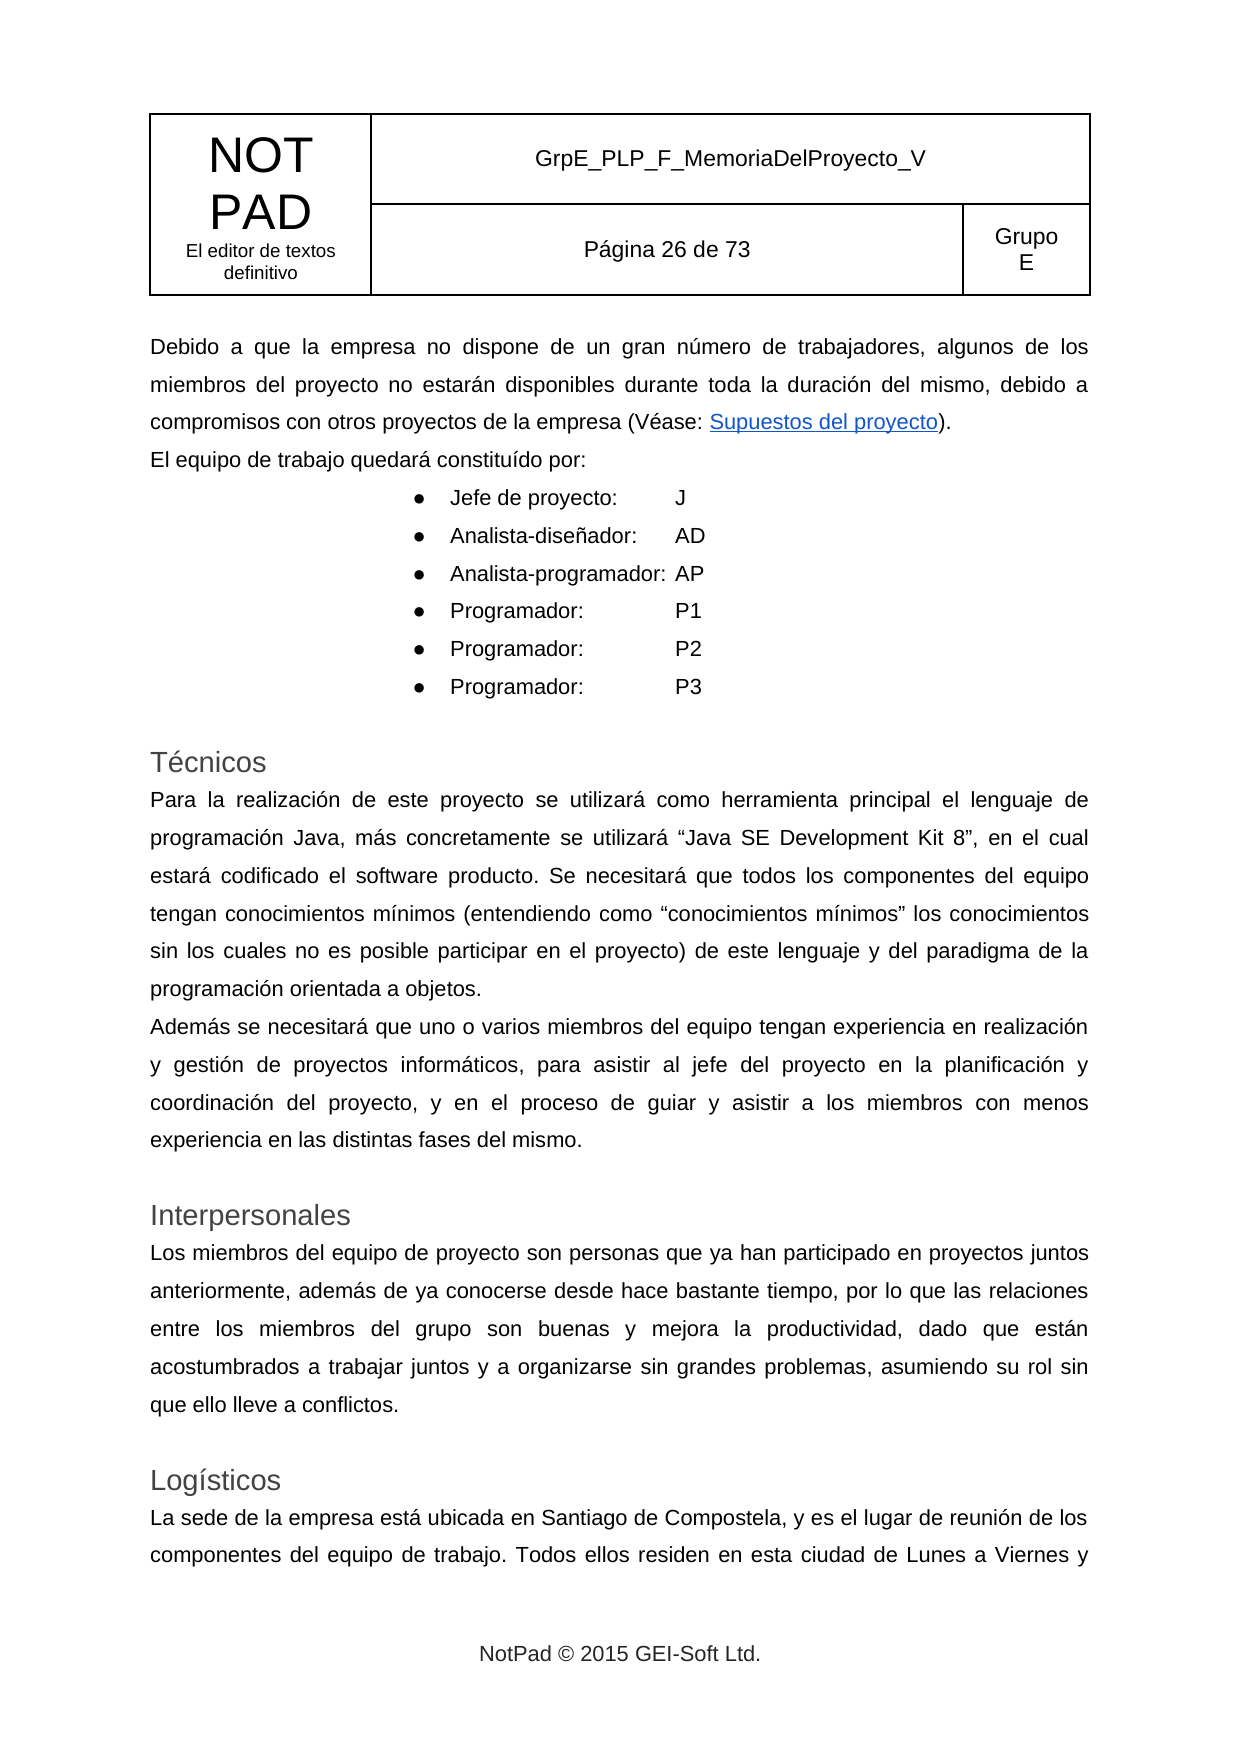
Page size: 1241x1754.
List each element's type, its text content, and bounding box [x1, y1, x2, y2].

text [150, 1504, 1090, 1568]
subtitle Logísticos [150, 1463, 1090, 1496]
text El equipo de trabajo quedará constituído por: [150, 447, 1090, 472]
list Jefe de proyecto: J [412, 485, 1090, 510]
list Programador: P1 [412, 598, 1090, 623]
text Debido a que la empresa no dispone de un gran número de trabajadores, algunos de los miembros del proyecto no estarán disponibles durante toda la duración del mismo, debido a compromisos con otros proyectos de la empresa (Véase: Supuestos del proyecto). [150, 334, 1090, 434]
text Para la realización de este proyecto se utilizará como herramienta principal el lenguaje de programación Java, más concretamente se utilizará “Java SE Development Kit 8”, en el cual estará codificado el software producto. Se necesitará que todos los componentes del equipo tengan conocimientos mínimos (entendiendo como “conocimientos mínimos” los conocimientos sin los cuales no es posible participar en el proyecto) de este lenguaje y del paradigma de la programación orientada a objetos. [150, 787, 1090, 1001]
list Programador: P3 [412, 674, 1090, 699]
text Además se necesitará que uno o varios miembros del equipo tengan experiencia en realización y gestión de proyectos informáticos, para asistir al jefe del proyecto en la planificación y coordinación del proyecto, y en el proceso de guiar y asistir a los miembros con menos experiencia en las distintas fases del mismo. [150, 1014, 1090, 1152]
subtitle Interpersonales [150, 1198, 1090, 1232]
list Analista-programador: AP [412, 561, 1090, 586]
text Los miembros del equipo de proyecto son personas que ya han participado en proyectos juntos anteriormente, además de ya conocerse desde hace bastante tiempo, por lo que las relaciones entre los miembros del grupo son buenas y mejora la productividad, dado que están acostumbrados a trabajar juntos y a organizarse sin grandes problemas, asumiendo su rol sin que ello lleve a conflictos. [150, 1240, 1090, 1417]
list Analista-diseñador: AD [412, 523, 1090, 548]
subtitle Técnicos [150, 745, 1090, 779]
list Programador: P2 [412, 636, 1090, 661]
